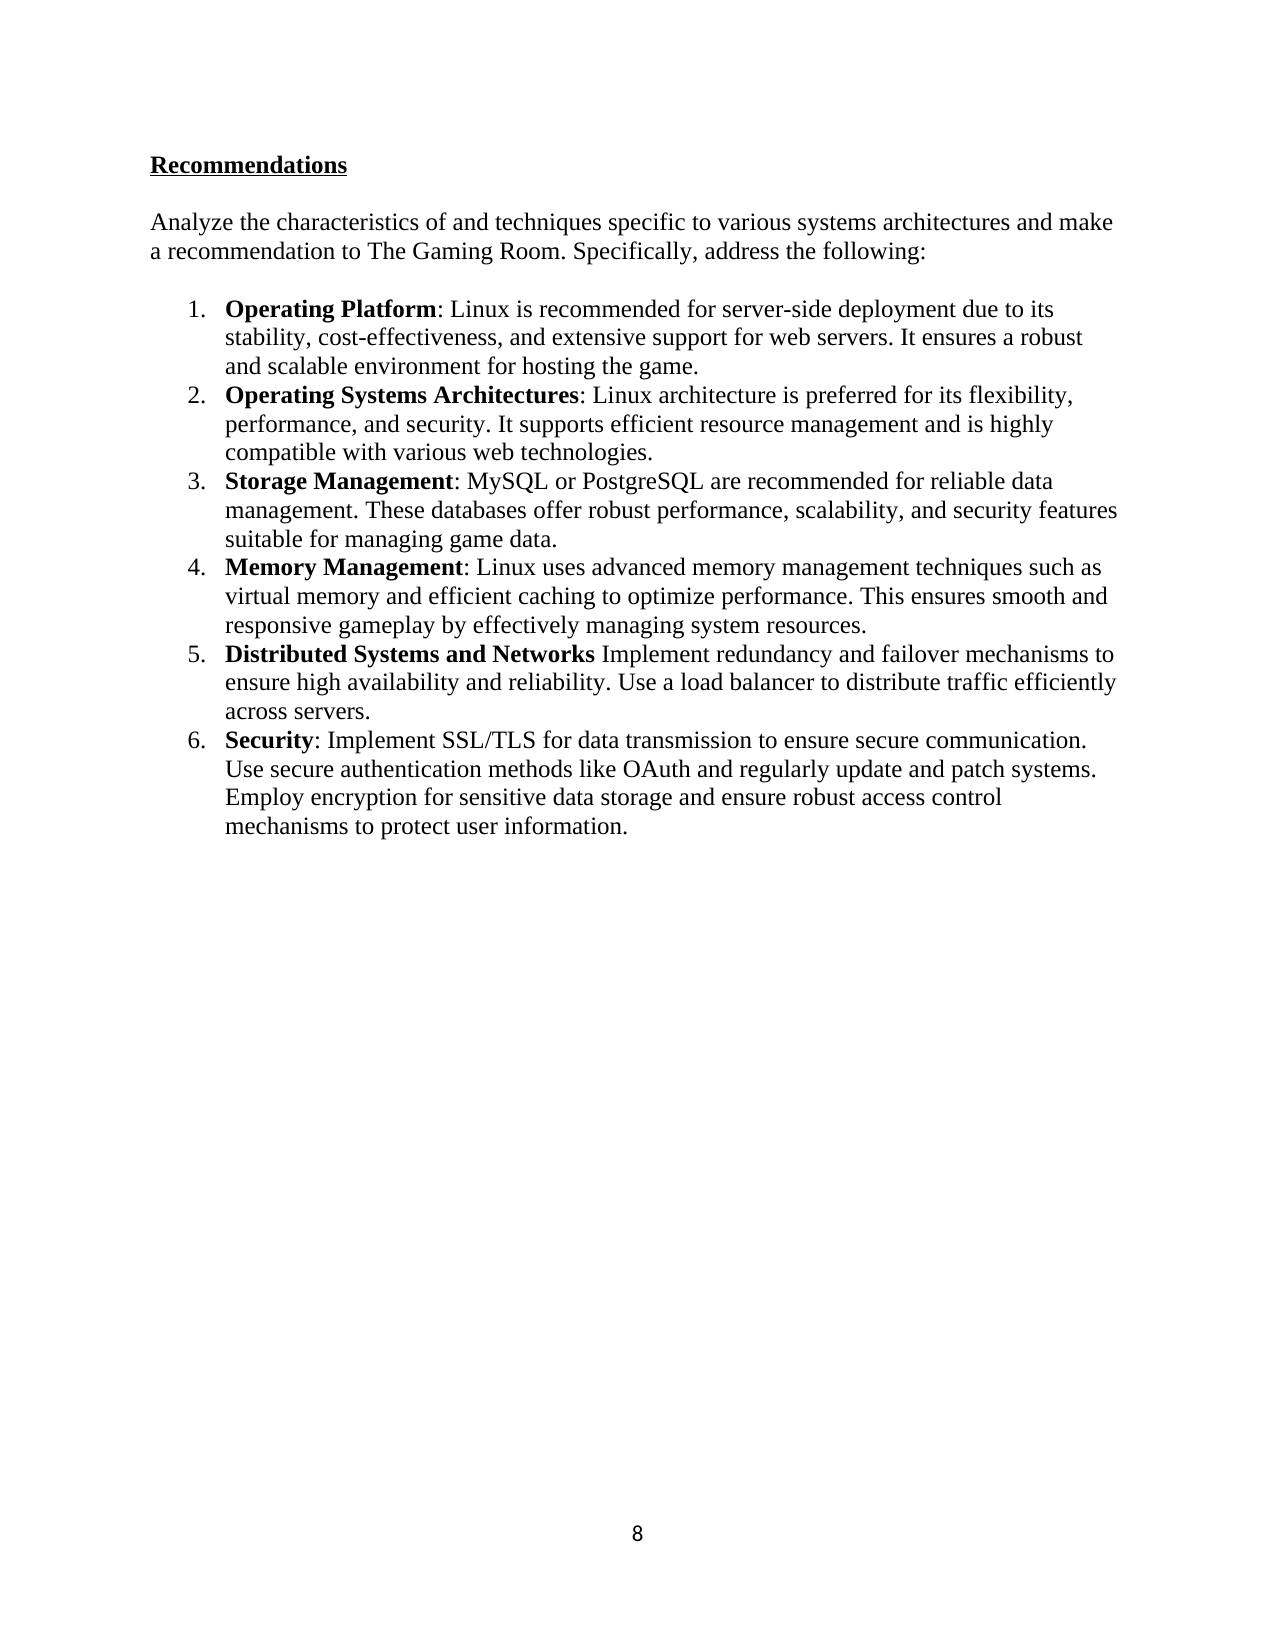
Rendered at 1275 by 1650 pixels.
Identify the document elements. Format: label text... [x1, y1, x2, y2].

list Storage Management: MySQL or PostgreSQL are recommended for reliable data management. These databases offer robust performance, scalability, and security features suitable for managing game data. [187, 466, 1125, 552]
list Operating Systems Architectures: Linux architecture is preferred for its flexibility, performance, and security. It supports efficient resource management and is highly compatible with various web technologies. [187, 380, 1125, 466]
list Distributed Systems and Networks Implement redundancy and failover mechanisms to ensure high availability and reliability. Use a load balancer to distribute traffic efficiently across servers. [187, 639, 1125, 725]
text Analyze the characteristics of and techniques specific to various systems architectures and make a recommendation to The Gaming Room. Specifically, address the following: [150, 207, 1125, 265]
list Operating Platform: Linux is recommended for server-side deployment due to its stability, cost-effectiveness, and extensive support for web servers. It ensures a robust and scalable environment for hosting the game. [187, 294, 1125, 380]
list Security: Implement SSL/TLS for data transmission to ensure secure communication. Use secure authentication methods like OAuth and regularly update and patch systems. Employ encryption for sensitive data storage and ensure robust access control mechanisms to protect user information. [187, 725, 1125, 840]
subtitle Recommendations [150, 150, 1125, 179]
list Memory Management: Linux uses advanced memory management techniques such as virtual memory and efficient caching to optimize performance. This ensures smooth and responsive gameplay by effectively managing system resources. [187, 552, 1125, 639]
